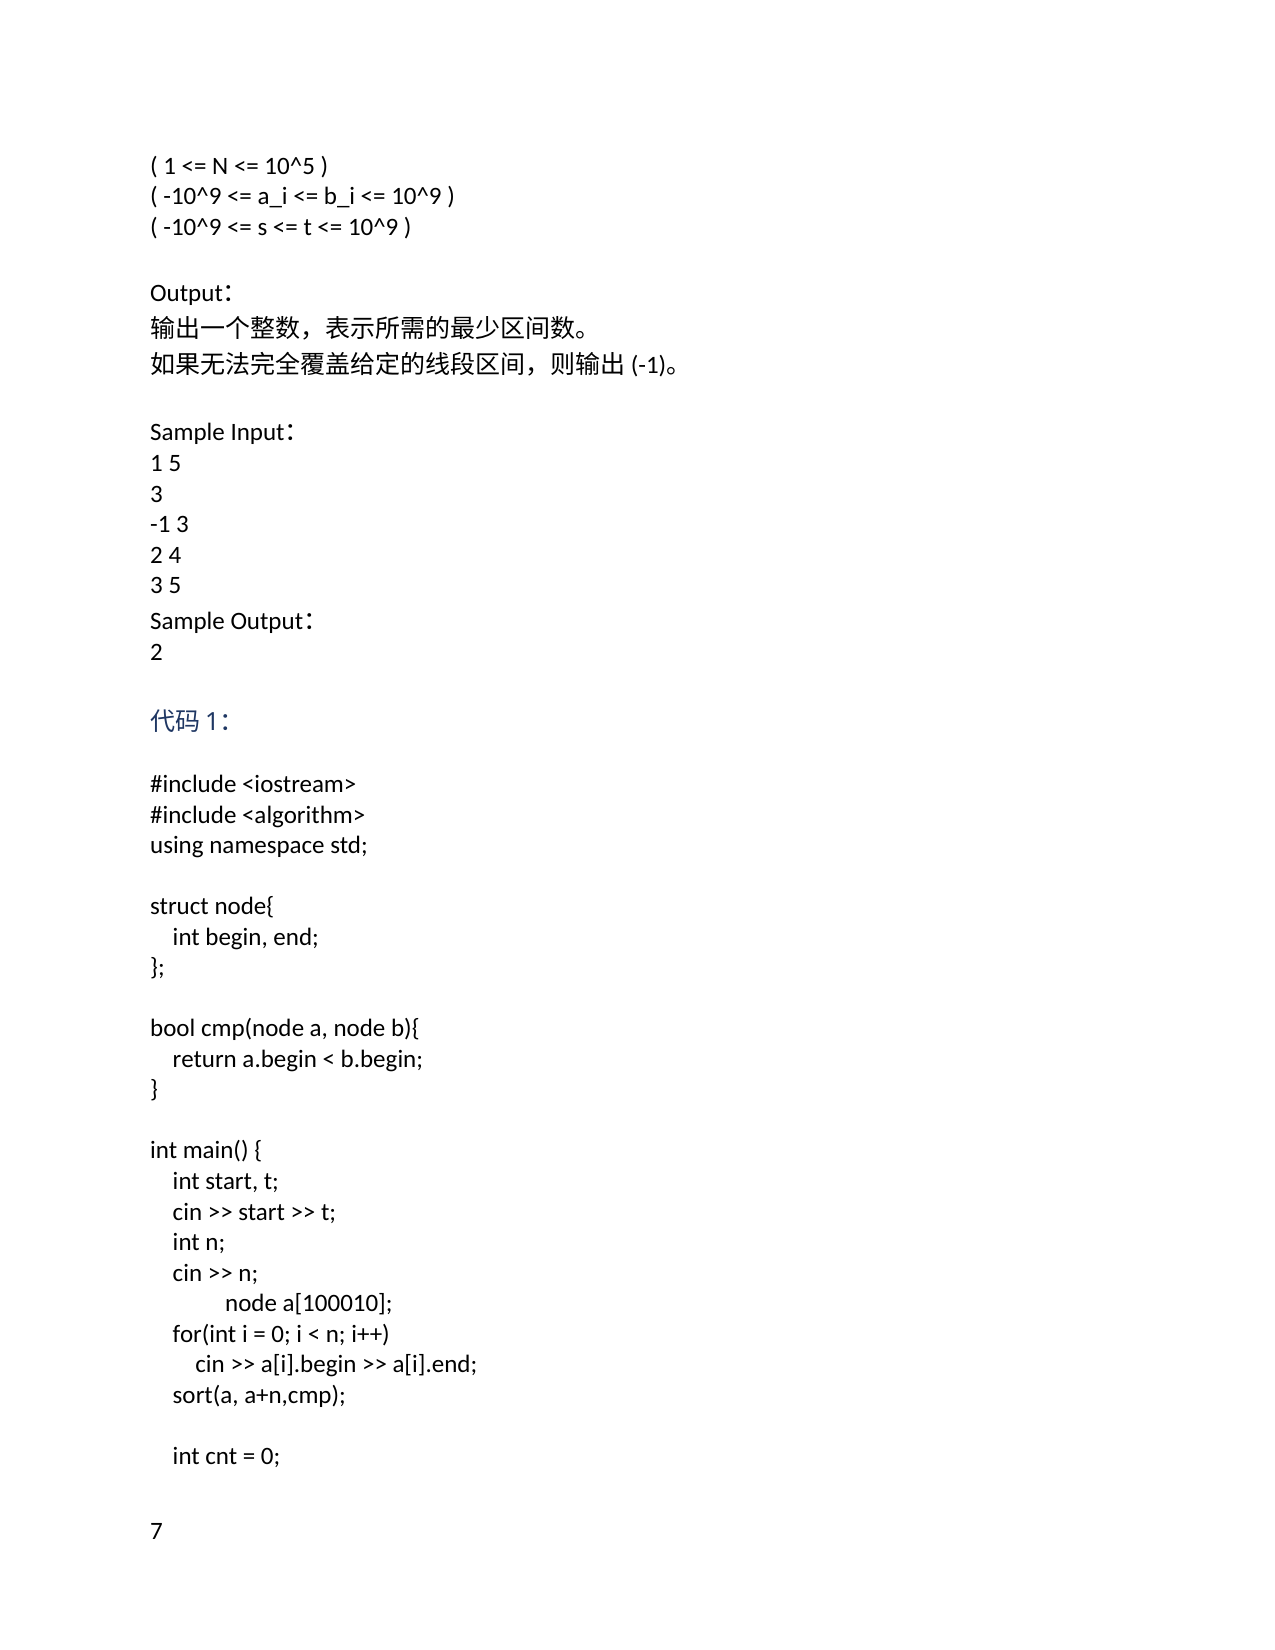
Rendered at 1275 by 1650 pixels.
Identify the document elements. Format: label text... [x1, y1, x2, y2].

text int main() { [150, 1135, 1125, 1165]
text 如果无法完全覆盖给定的线段区间，则输出 (-1)。 [150, 344, 1125, 381]
text 2 [150, 636, 1125, 667]
text } [150, 1074, 1125, 1104]
subtitle 代码1： [150, 702, 1125, 738]
text int n; [150, 1226, 1125, 1257]
text struct node{ [150, 891, 1125, 921]
text node a[100010]; [150, 1287, 1125, 1318]
text Output： [150, 272, 1125, 308]
text Sample Input： [150, 411, 1125, 448]
text }; [150, 952, 1125, 982]
text #include <algorithm> [150, 799, 1125, 829]
text int cnt = 0; [150, 1440, 1125, 1470]
text 3 [150, 478, 1125, 509]
text int start, t; [150, 1165, 1125, 1196]
text using namespace std; [150, 829, 1125, 860]
text 3 5 [150, 570, 1125, 600]
text 1 5 [150, 448, 1125, 478]
text #include <iostream> [150, 768, 1125, 799]
text sort(a, a+n,cmp); [150, 1379, 1125, 1409]
text int begin, end; [150, 921, 1125, 952]
text 2 4 [150, 539, 1125, 570]
text Sample Output： [150, 600, 1125, 636]
text cin >> start >> t; [150, 1196, 1125, 1226]
text -1 3 [150, 509, 1125, 539]
text ( -10^9 <= a_i <= b_i <= 10^9 ) [150, 181, 1125, 211]
text 输出一个整数，表示所需的最少区间数。 [150, 308, 1125, 344]
text for(int i = 0; i < n; i++) [150, 1318, 1125, 1348]
text ( 1 <= N <= 10^5 ) [150, 150, 1125, 181]
text cin >> n; [150, 1257, 1125, 1287]
text ( -10^9 <= s <= t <= 10^9 ) [150, 211, 1125, 242]
text bool cmp(node a, node b){ [150, 1013, 1125, 1043]
text return a.begin < b.begin; [150, 1043, 1125, 1074]
text cin >> a[i].begin >> a[i].end; [150, 1348, 1125, 1379]
